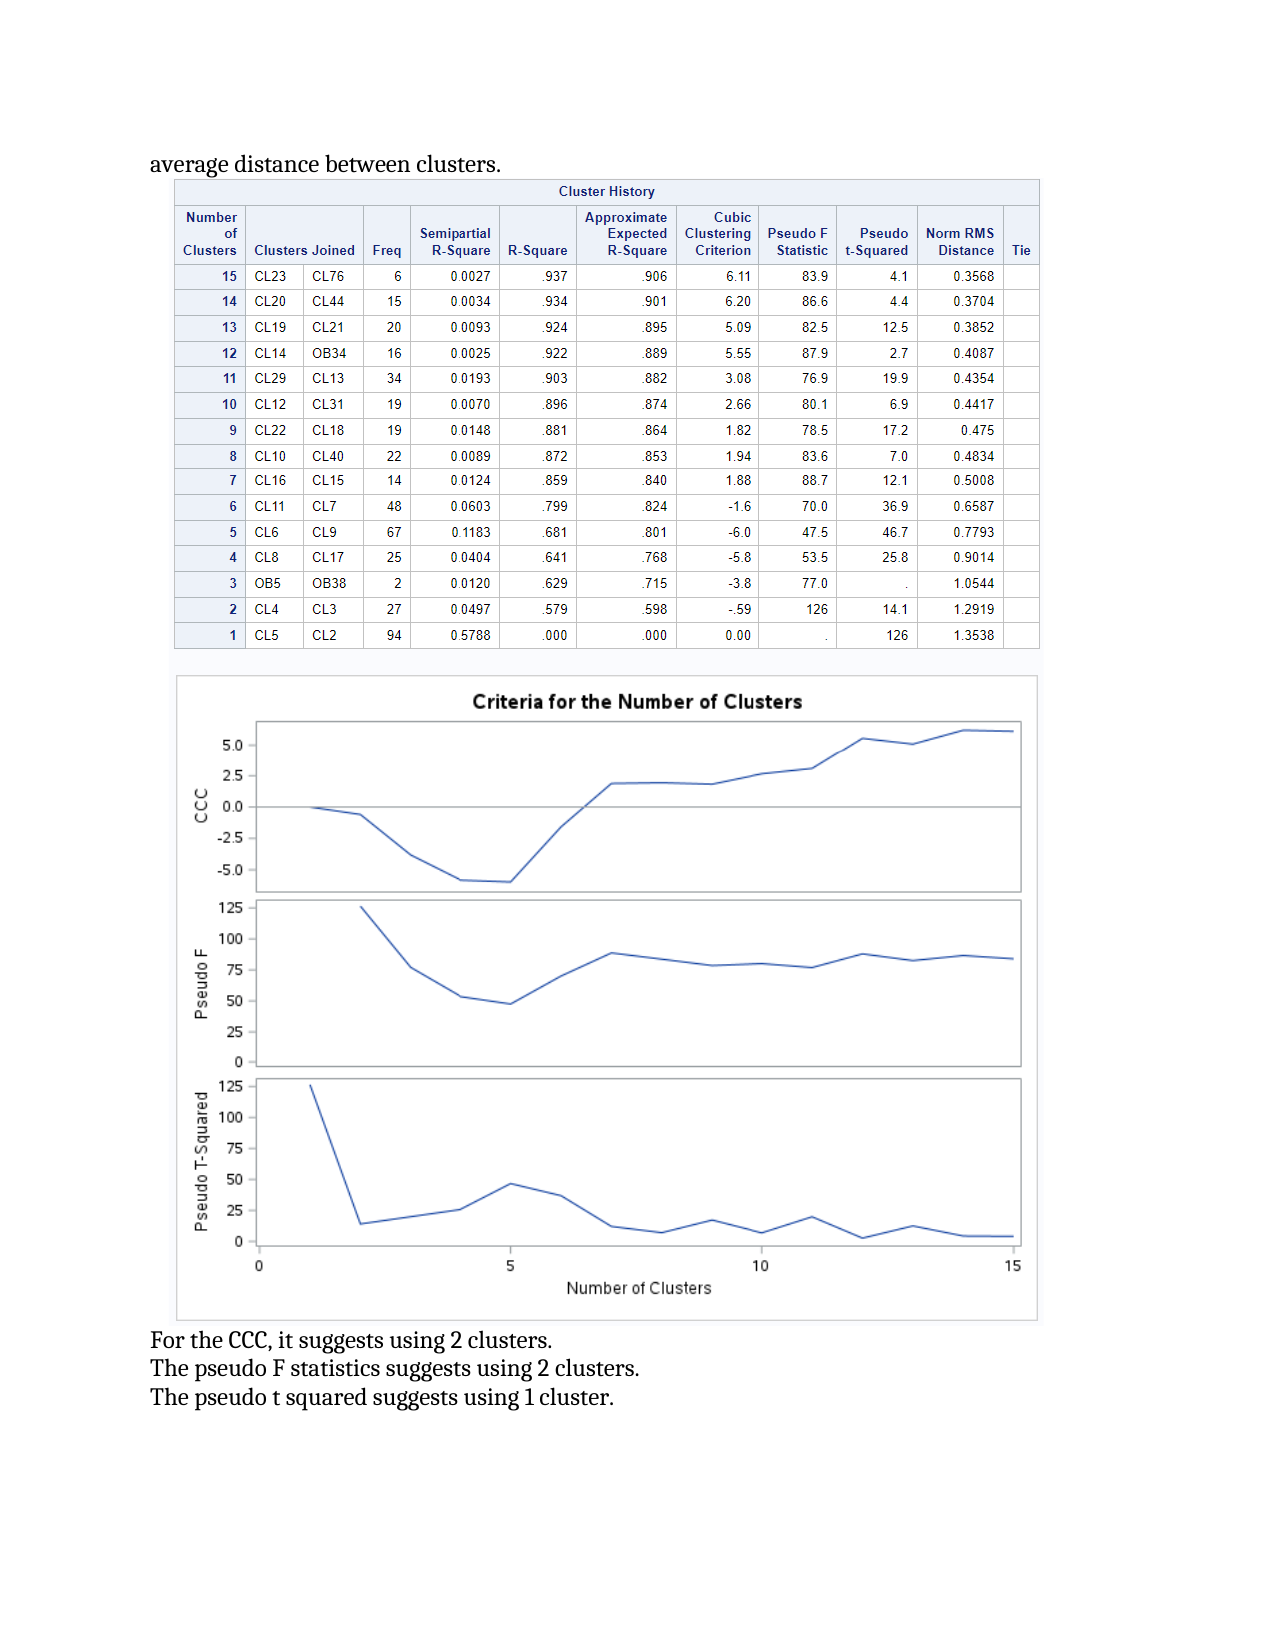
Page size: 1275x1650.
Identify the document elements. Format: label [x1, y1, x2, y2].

picture [168, 178, 1044, 1326]
text [150, 150, 1125, 1412]
